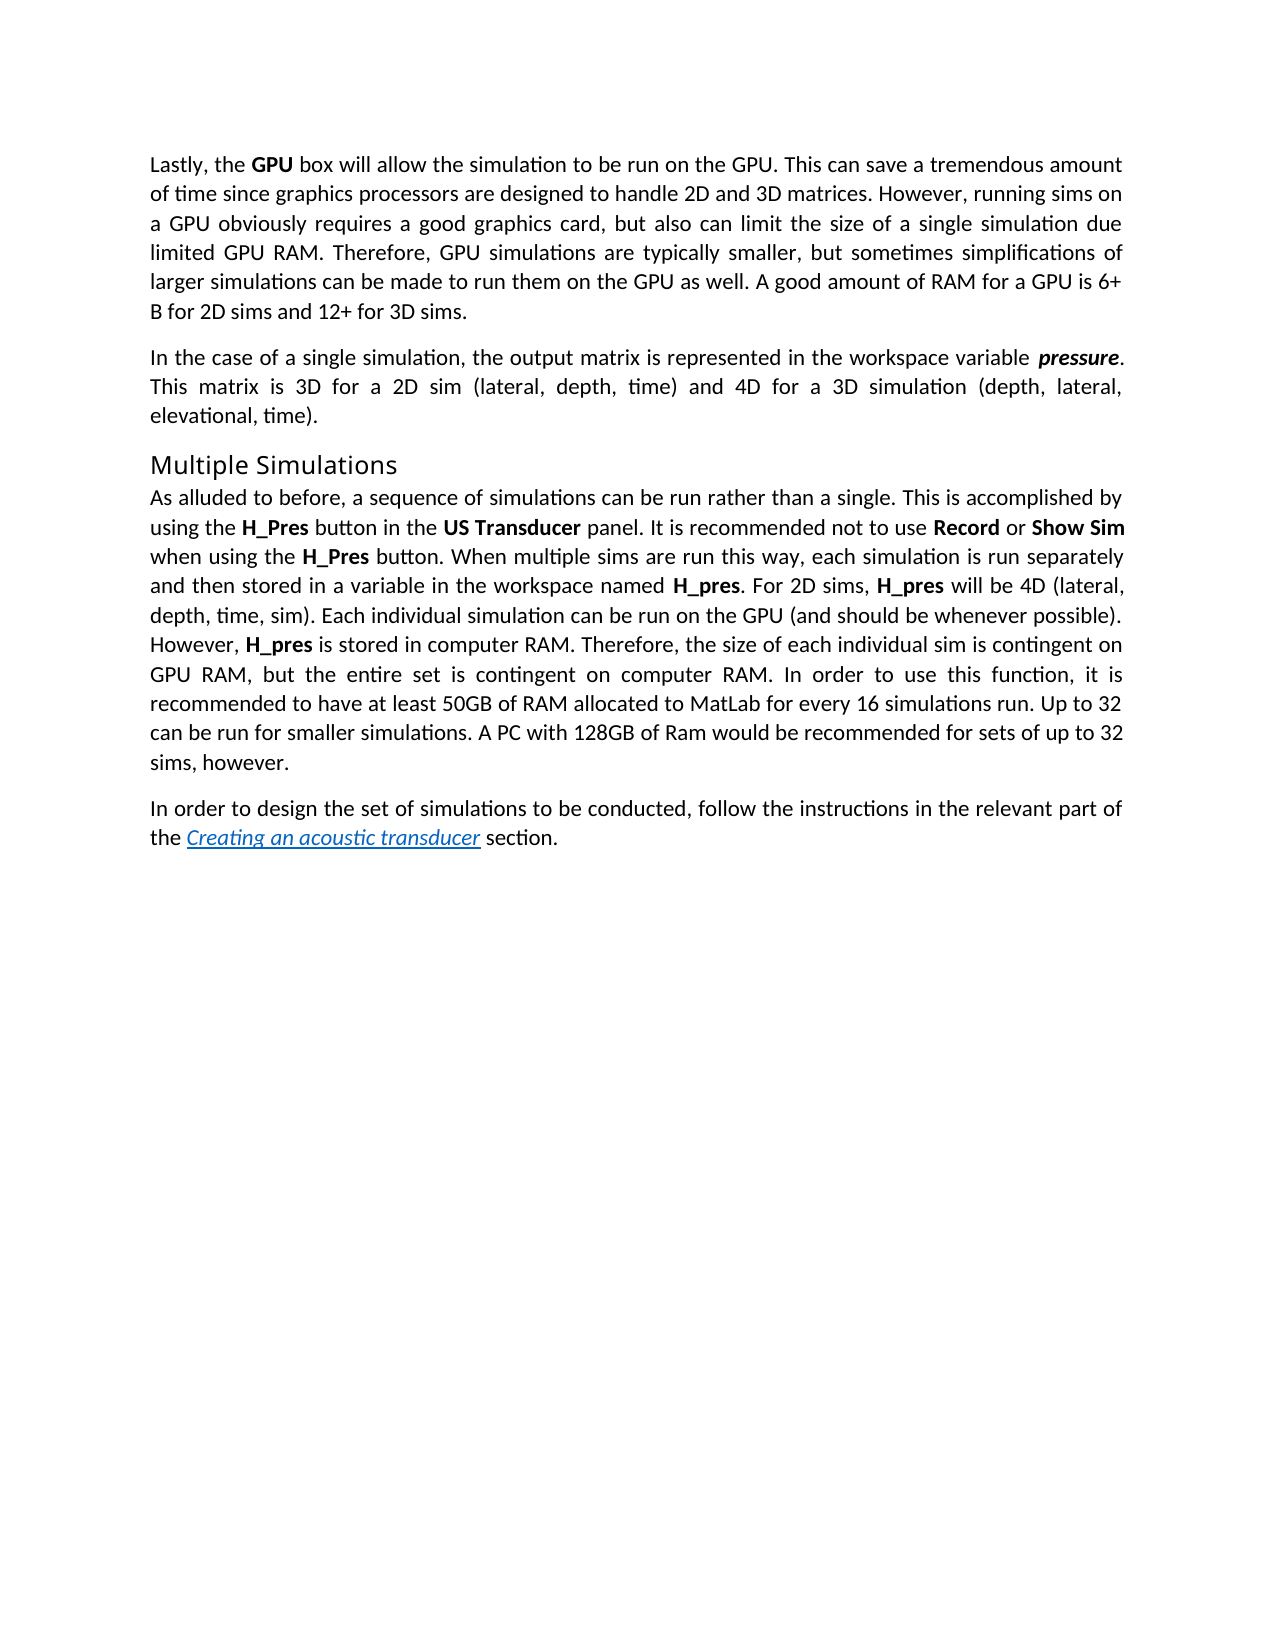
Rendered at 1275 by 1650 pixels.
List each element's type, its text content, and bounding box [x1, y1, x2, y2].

text In the case of a single simulation, the output matrix is represented in the workspace variable pressure. This matrix is 3D for a 2D sim (lateral, depth, time) and 4D for a 3D simulation (depth, lateral, elevational, time). [150, 343, 1125, 430]
text Lastly, the GPU box will allow the simulation to be run on the GPU. This can save a tremendous amount of time since graphics processors are designed to handle 2D and 3D matrices. However, running sims on a GPU obviously requires a good graphics card, but also can limit the size of a single simulation due limited GPU RAM. Therefore, GPU simulations are typically smaller, but sometimes simplifications of larger simulations can be made to run them on the GPU as well. A good amount of RAM for a GPU is 6+ B for 2D sims and 12+ for 3D sims. [150, 150, 1125, 325]
text As alluded to before, a sequence of simulations can be run rather than a single. This is accomplished by using the H_Pres button in the US Transducer panel. It is recommended not to use Record or Show Sim when using the H_Pres button. When multiple sims are run this way, each simulation is run separately and then stored in a variable in the workspace named H_pres. For 2D sims, H_pres will be 4D (lateral, depth, time, sim). Each individual simulation can be run on the GPU (and should be whenever possible). However, H_pres is stored in computer RAM. Therefore, the size of each individual sim is contingent on GPU RAM, but the entire set is contingent on computer RAM. In order to use this function, it is recommended to have at least 50GB of RAM allocated to MatLab for every 16 simulations run. Up to 32 can be run for smaller simulations. A PC with 128GB of Ram would be recommended for sets of up to 32 sims, however. [150, 483, 1125, 776]
text In order to design the set of simulations to be conducted, follow the instructions in the relevant part of the Creating an acoustic transducer section. [150, 794, 1125, 851]
subtitle Multiple Simulations [150, 448, 1125, 482]
